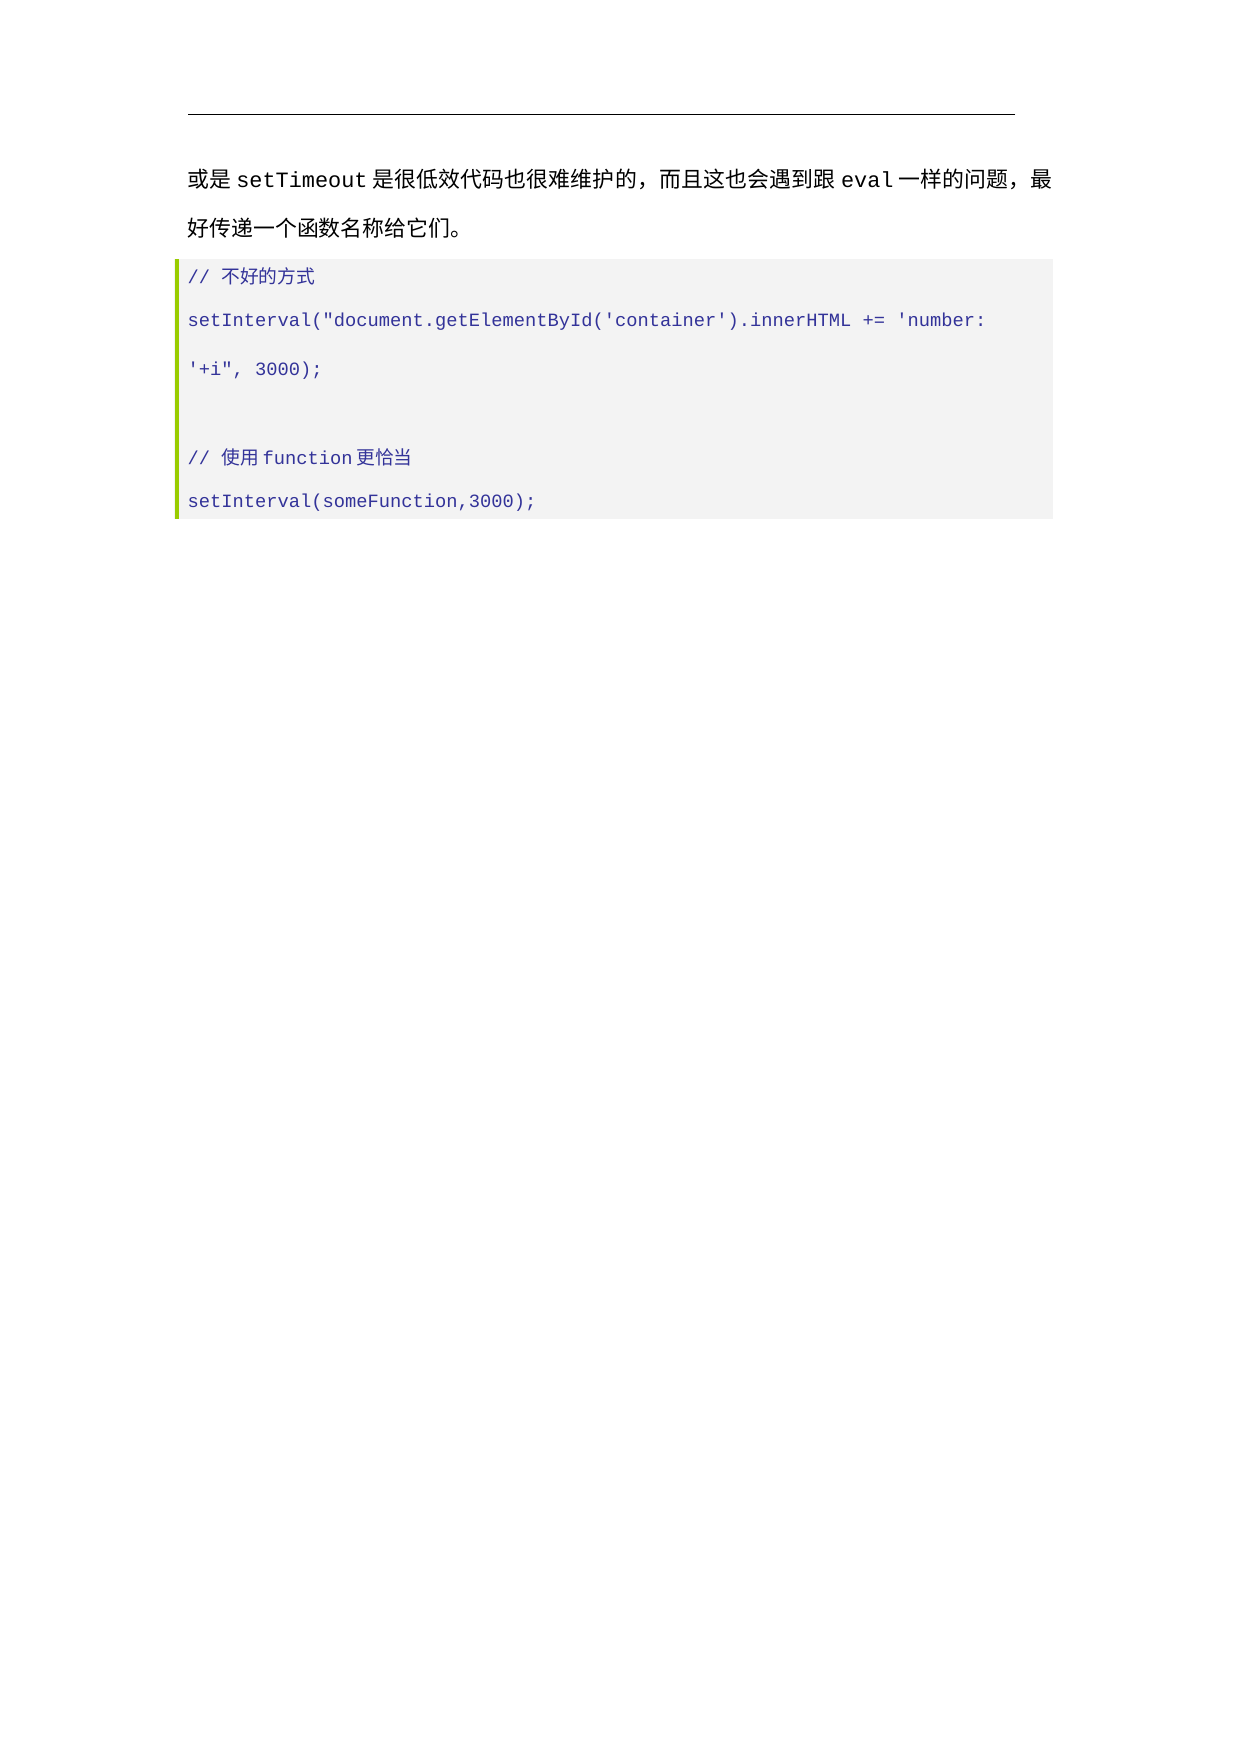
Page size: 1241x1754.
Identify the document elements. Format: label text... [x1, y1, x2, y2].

text setInterval("document.getElementById('container').innerHTML += 'number: '+i", 3000); [179, 305, 1053, 386]
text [187, 162, 1053, 243]
text // 使用function更恰当 [179, 440, 1053, 473]
text // 不好的方式 [179, 259, 1053, 292]
text setInterval(someFunction,3000); [179, 486, 1053, 519]
